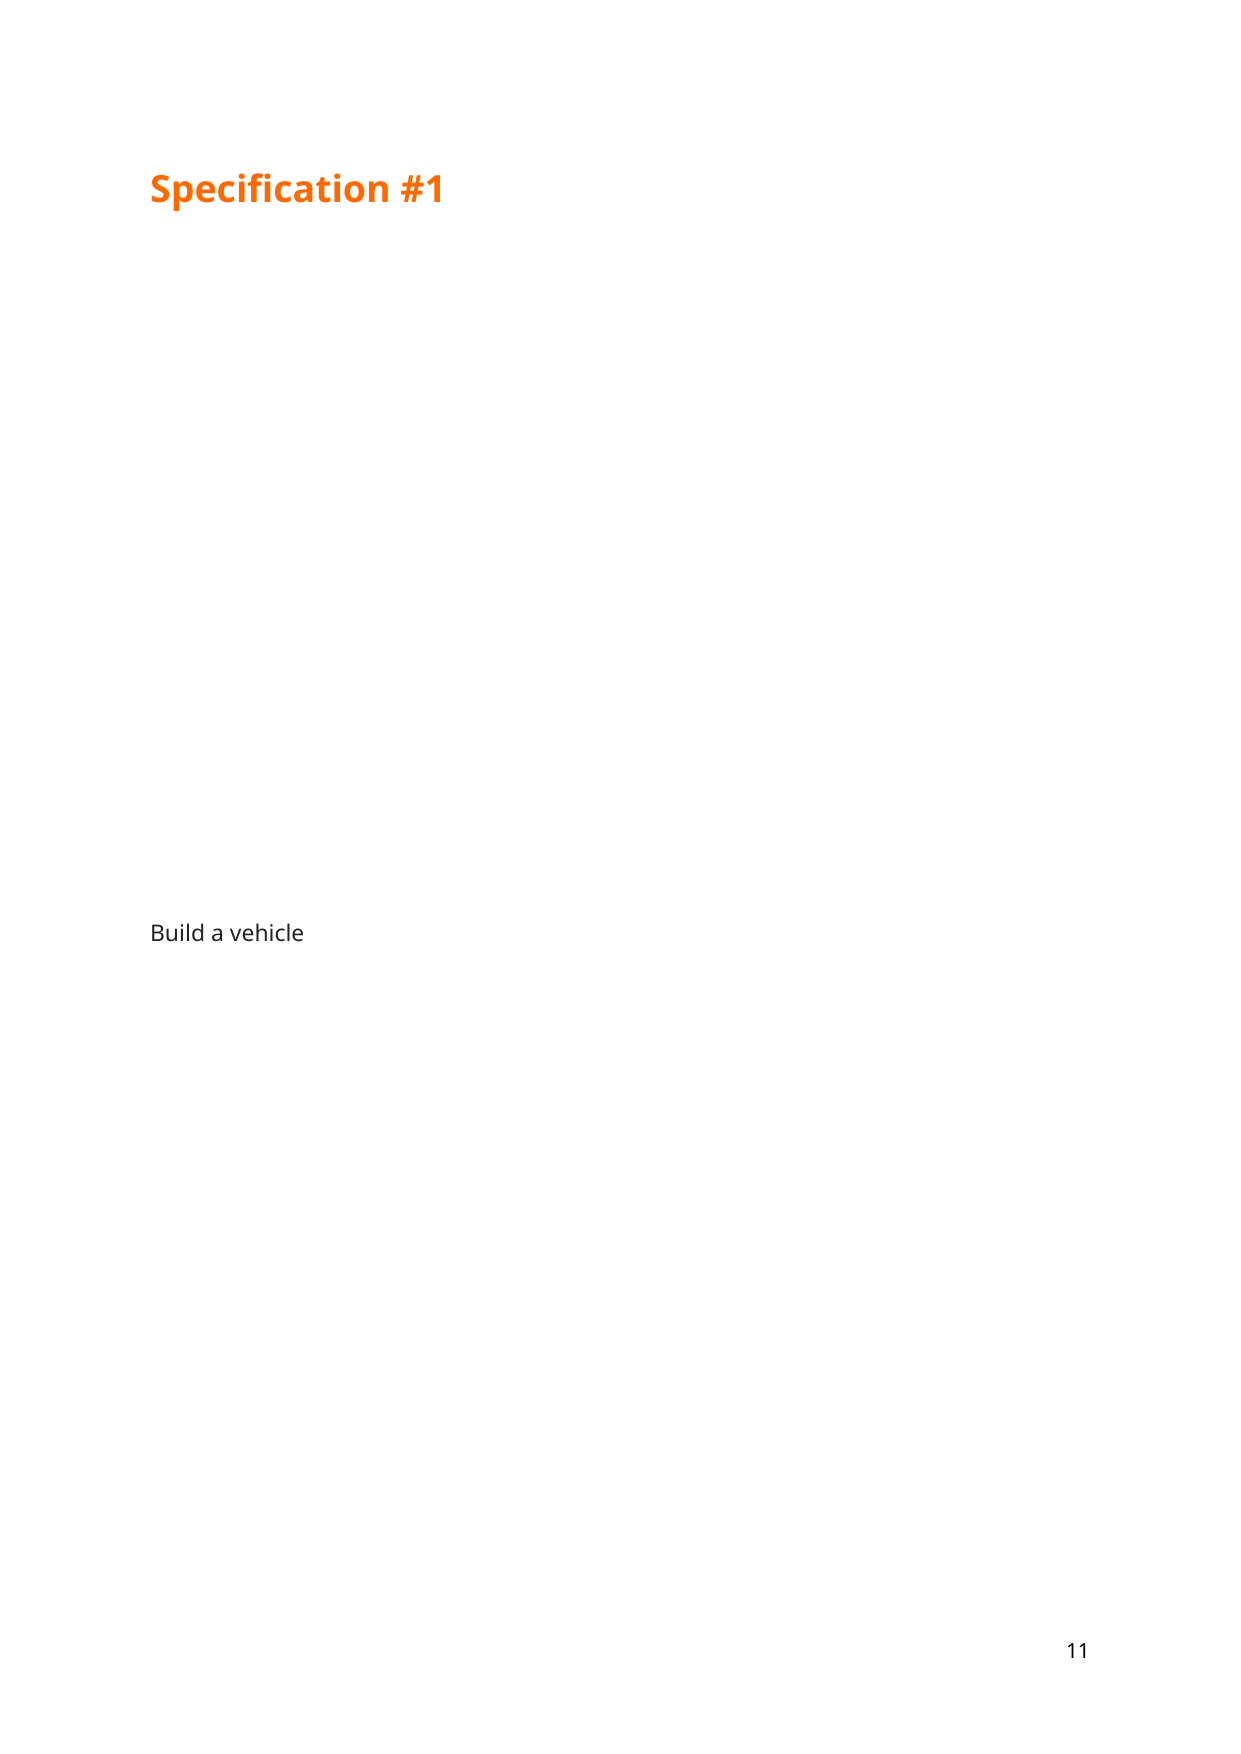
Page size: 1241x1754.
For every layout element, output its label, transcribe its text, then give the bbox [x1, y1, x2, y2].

text Build a vehicle [150, 917, 1090, 948]
subtitle Specification #1 [150, 162, 1090, 213]
